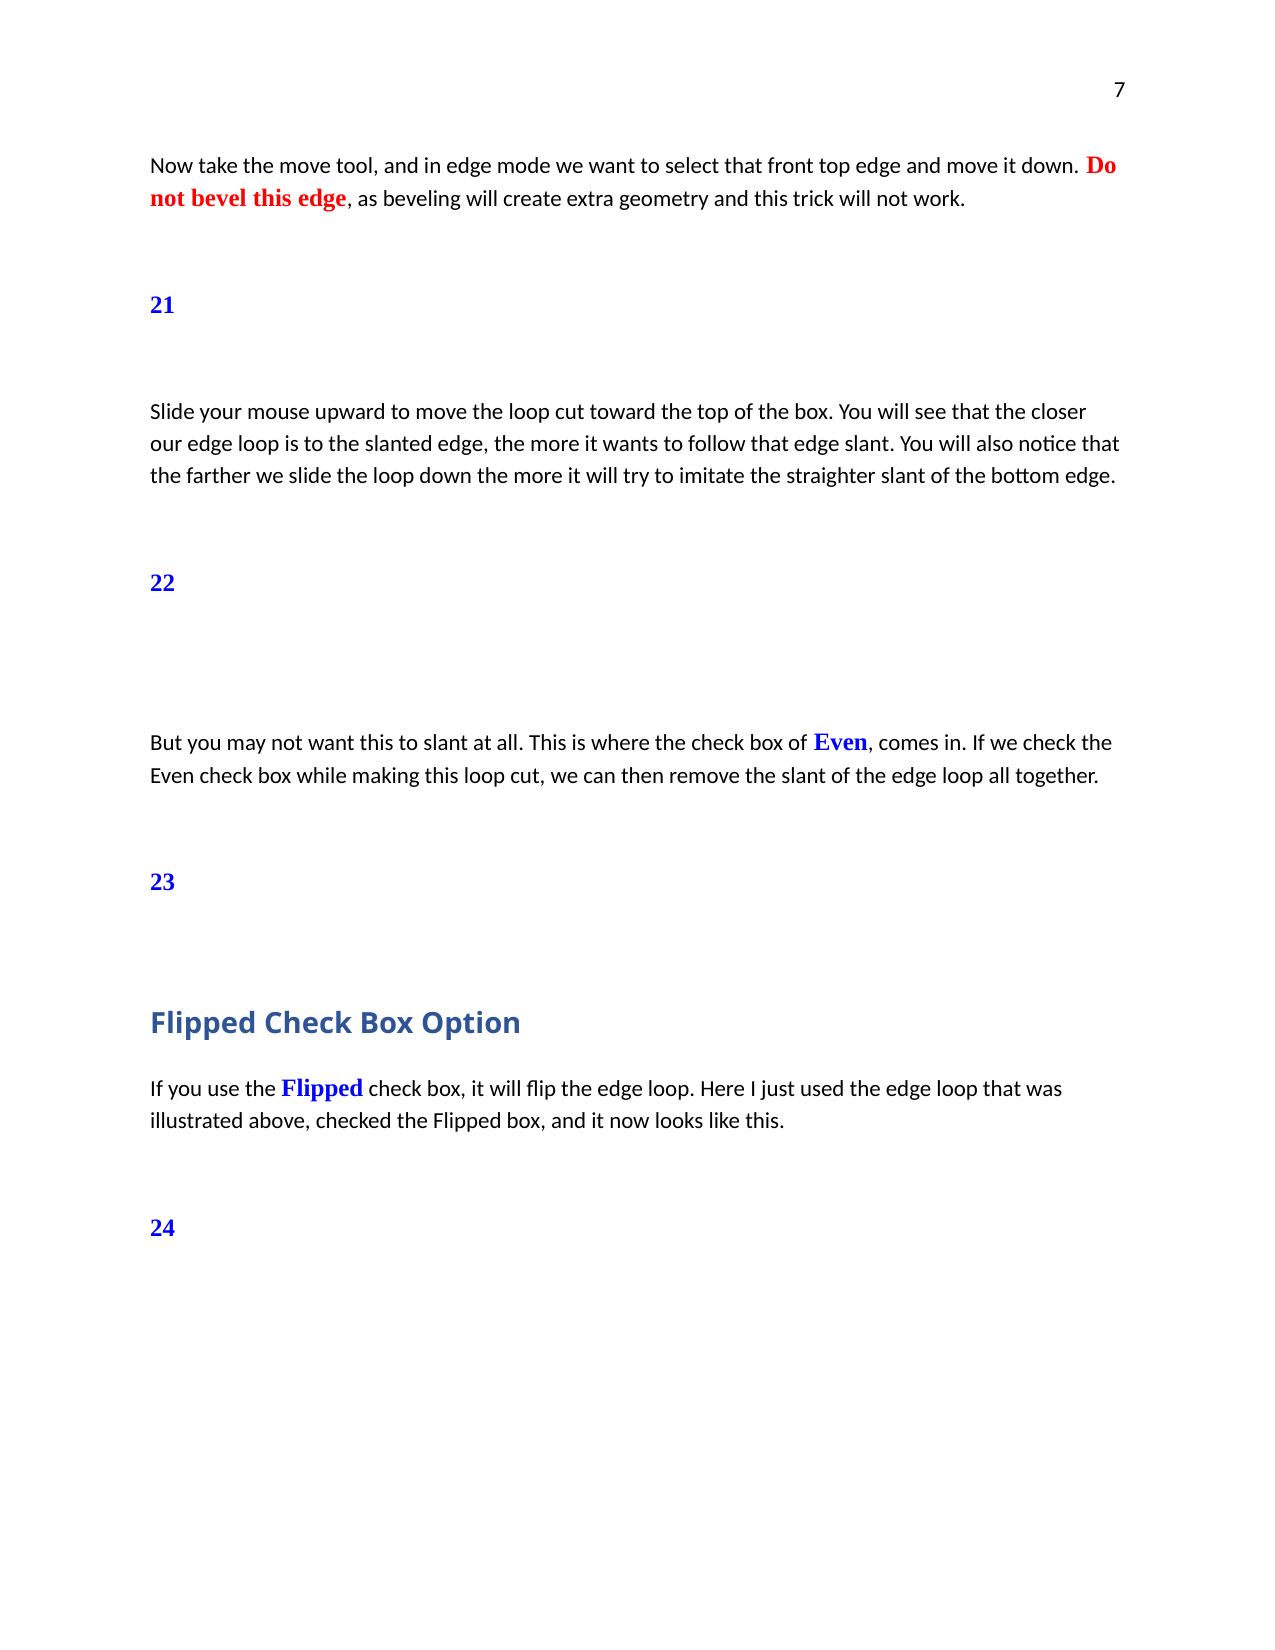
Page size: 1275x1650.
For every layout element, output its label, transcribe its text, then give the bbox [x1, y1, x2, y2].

text 23 [150, 867, 1125, 896]
text If you use the Flipped check box, it will flip the edge loop. Here I just used the edge loop that was illustrated above, checked the Flipped box, and it now looks like this. [150, 1073, 1125, 1134]
subtitle Flipped Check Box Option [150, 1003, 1125, 1042]
text 24 [150, 1213, 1125, 1241]
text 21 [150, 291, 1125, 319]
text Now take the move tool, and in edge mode we want to select that front top edge and move it down. Do not bevel this edge, as beveling will create extra geometry and this trick will not work. [150, 150, 1125, 212]
text But you may not want this to slant at all. This is where the check box of Even, comes in. If we check the Even check box while making this loop cut, we can then remove the slant of the edge loop all together. [150, 727, 1125, 789]
text 22 [150, 568, 1125, 596]
text Slide your mouse upward to move the loop cut toward the top of the box. You will see that the closer our edge loop is to the slanted edge, the more it wants to follow that edge slant. You will also notice that the farther we slide the loop down the more it will try to imitate the straighter slant of the bottom edge. [150, 397, 1125, 490]
